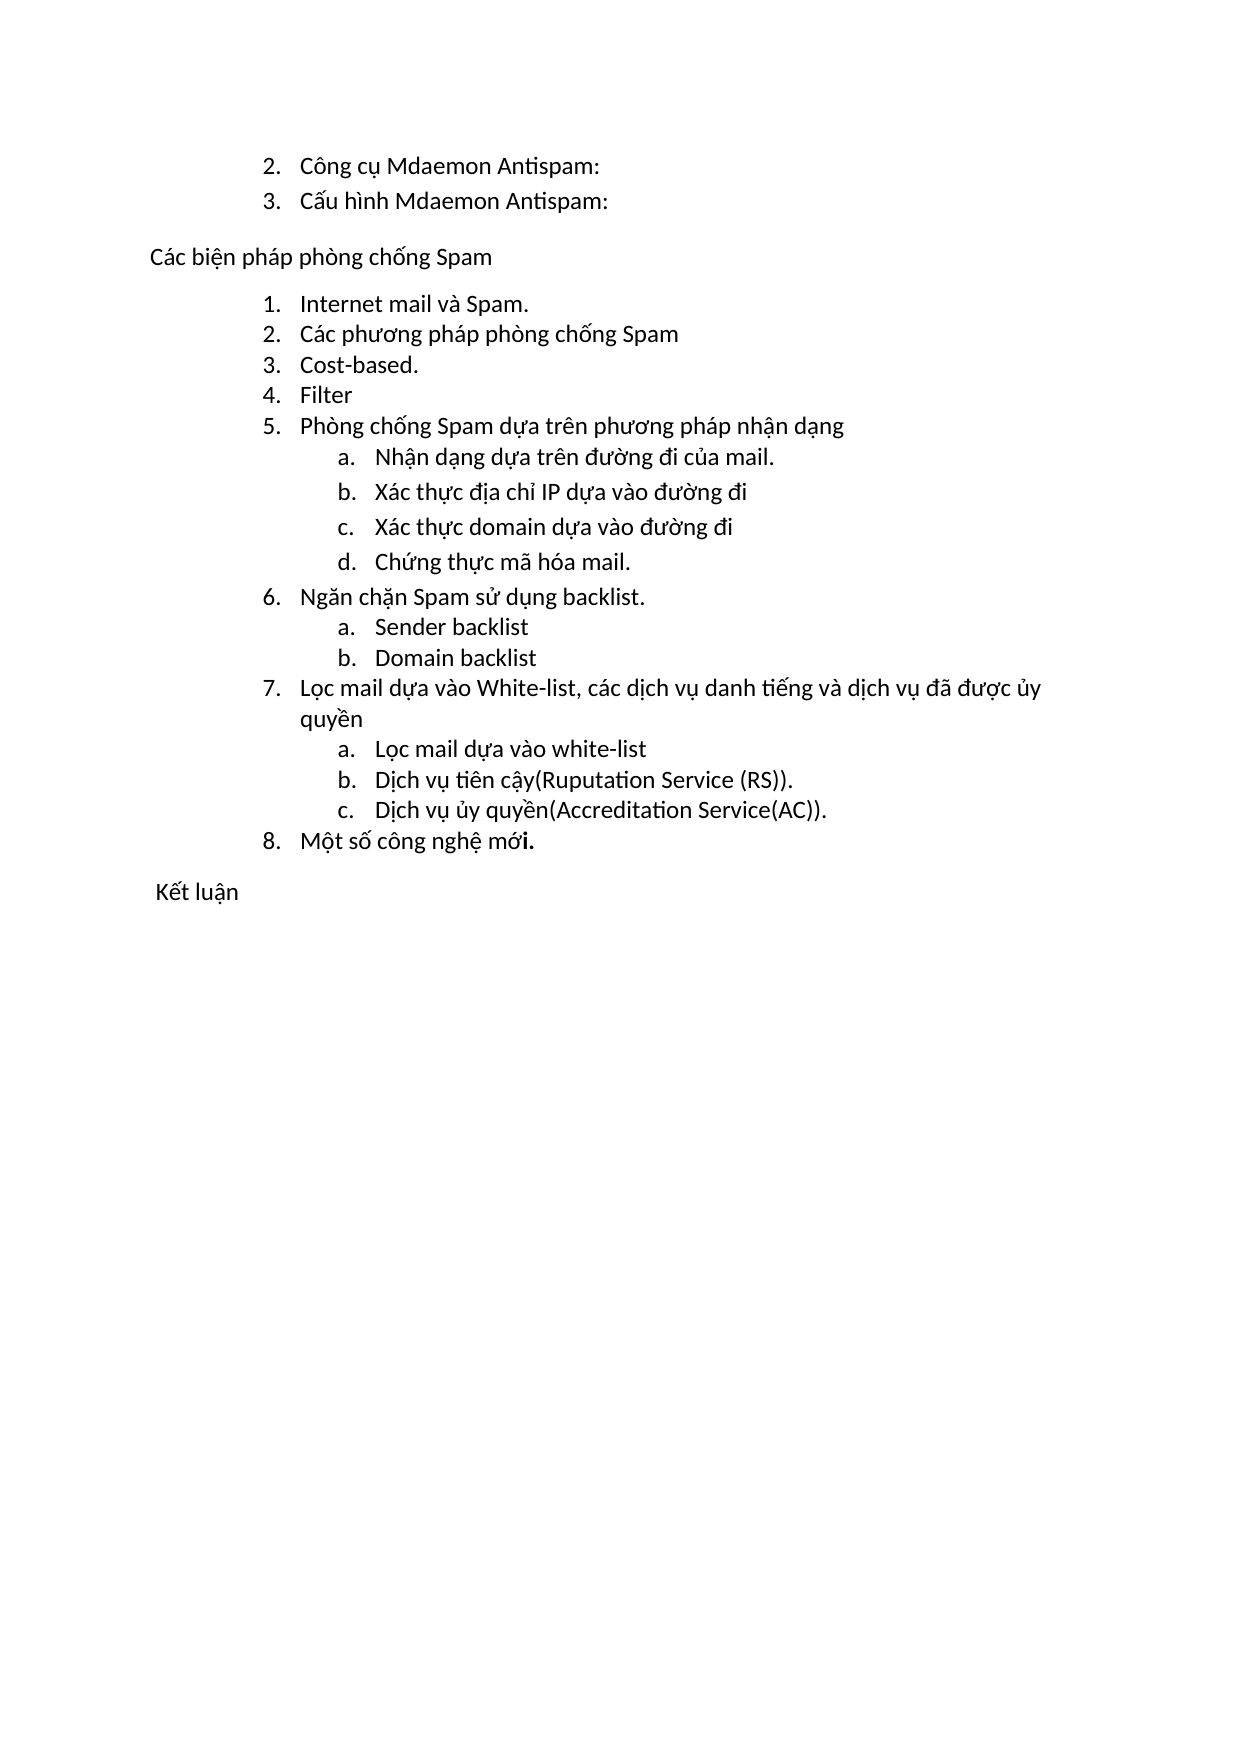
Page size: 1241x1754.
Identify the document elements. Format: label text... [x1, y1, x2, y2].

list Lọc mail dựa vào white-list [337, 733, 1090, 764]
text Kết luận [150, 876, 1090, 907]
list Dịch vụ tiên cậy(Ruputation Service (RS)). [337, 764, 1090, 794]
list Cost-based. [262, 349, 1090, 379]
list Các phương pháp phòng chống Spam [262, 318, 1090, 349]
list Sender backlist [337, 611, 1090, 642]
list Chứng thực mã hóa mail. [337, 546, 1090, 576]
text Các biện pháp phòng chống Spam [150, 241, 1090, 271]
list Xác thực địa chỉ IP dựa vào đường đi [337, 476, 1090, 506]
list Một số công nghệ mới. [262, 825, 1090, 855]
list Internet mail và Spam. [262, 288, 1090, 318]
list Filter [262, 379, 1090, 410]
list Công cụ Mdaemon Antispam: [262, 150, 1090, 181]
list Cấu hình Mdaemon Antispam: [262, 185, 1090, 216]
list Xác thực domain dựa vào đường đi [337, 511, 1090, 541]
list Phòng chống Spam dựa trên phương pháp nhận dạng [262, 410, 1090, 441]
list Dịch vụ ủy quyền(Accreditation Service(AC)). [337, 794, 1090, 825]
list Lọc mail dựa vào White-list, các dịch vụ danh tiếng và dịch vụ đã được ủy quyền [262, 672, 1090, 733]
list Domain backlist [337, 642, 1090, 672]
list Ngăn chặn Spam sử dụng backlist. [262, 581, 1090, 611]
list Nhận dạng dựa trên đường đi của mail. [337, 441, 1090, 471]
